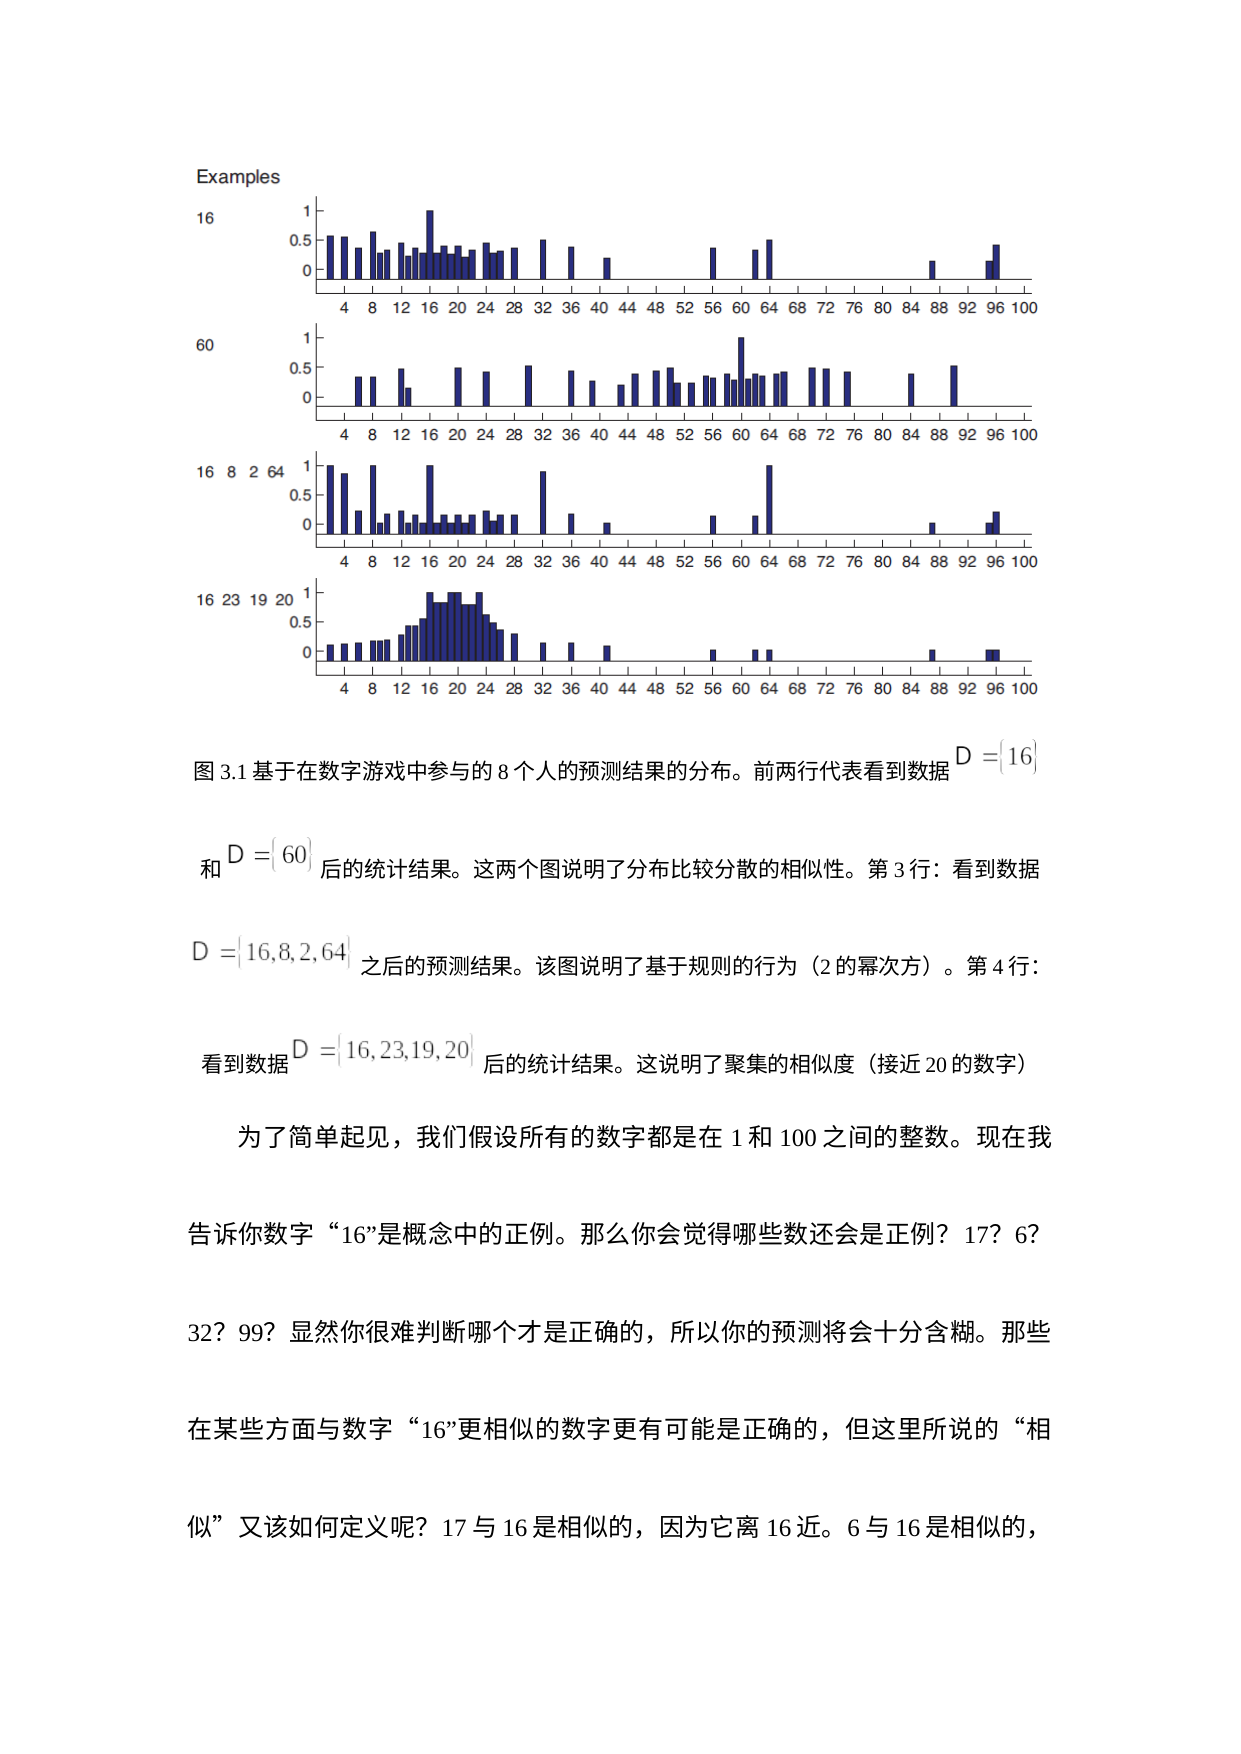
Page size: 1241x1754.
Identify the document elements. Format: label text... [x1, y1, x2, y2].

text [187, 1103, 1053, 1558]
picture [187, 162, 1053, 706]
text 图3.1 基于在数字游戏中参与的8个人的预测结果的分布。前两行代表看到数据和后的统计结果。这两个图说明了分布比较分散的相似性。第3行：看到数据之后的预测结果。该图说明了基于规则的行为（2的幂次方）。第4行：看到数据后的统计结果。这说明了聚集的相似度（接近20的数字） [187, 729, 1053, 1087]
